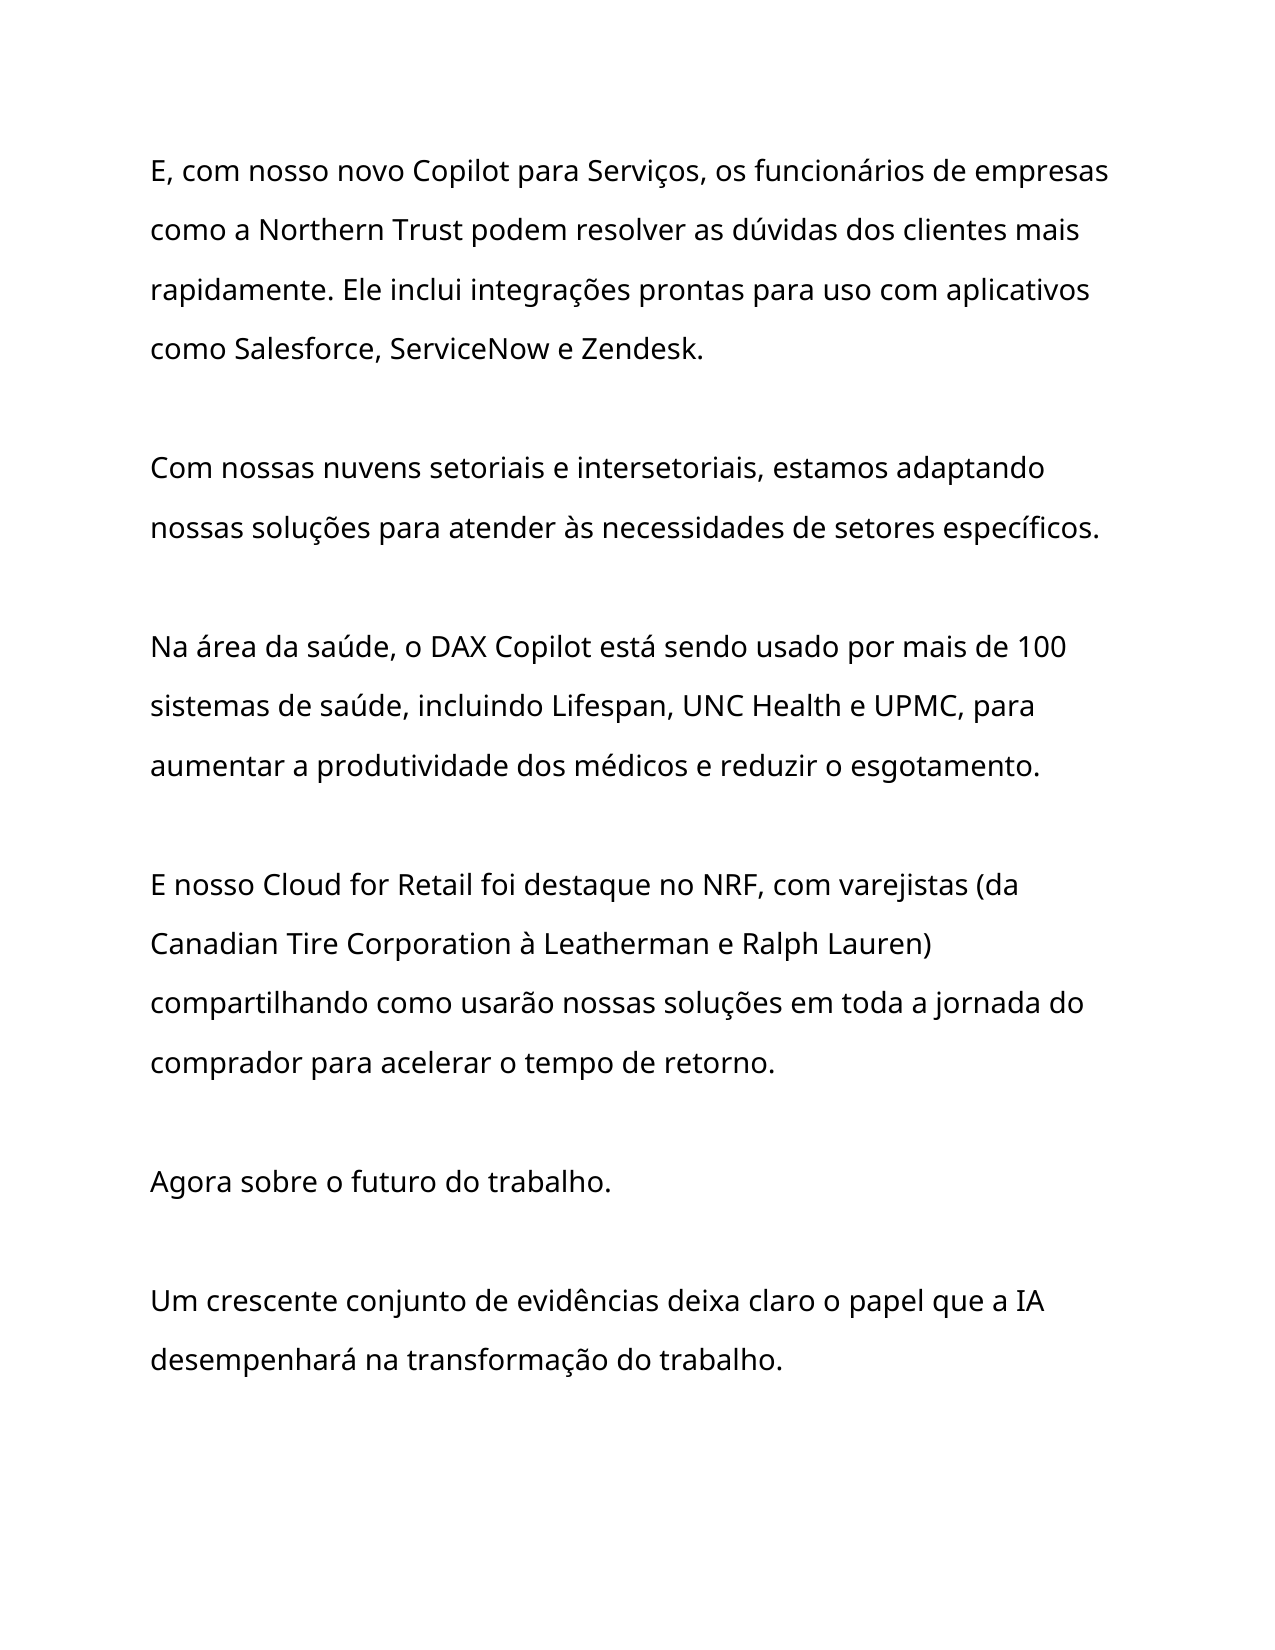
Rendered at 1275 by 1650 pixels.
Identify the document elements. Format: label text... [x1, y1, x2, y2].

text E, com nosso novo Copilot para Serviços, os funcionários de empresas como a Northern Trust podem resolver as dúvidas dos clientes mais rapidamente. Ele inclui integrações prontas para uso com aplicativos como Salesforce, ServiceNow e Zendesk. [150, 150, 1125, 368]
text E nosso Cloud for Retail foi destaque no NRF, com varejistas (da Canadian Tire Corporation à Leatherman e Ralph Lauren) compartilhando como usarão nossas soluções em toda a jornada do comprador para acelerar o tempo de retorno. [150, 864, 1125, 1082]
text Com nossas nuvens setoriais e intersetoriais, estamos adaptando nossas soluções para atender às necessidades de setores específicos. [150, 447, 1125, 547]
text Na área da saúde, o DAX Copilot está sendo usado por mais de 100 sistemas de saúde, incluindo Lifespan, UNC Health e UPMC, para aumentar a produtividade dos médicos e reduzir o esgotamento. [150, 626, 1125, 784]
text Um crescente conjunto de evidências deixa claro o papel que a IA desempenhará na transformação do trabalho. [150, 1280, 1125, 1379]
text Agora sobre o futuro do trabalho. [150, 1161, 1125, 1201]
